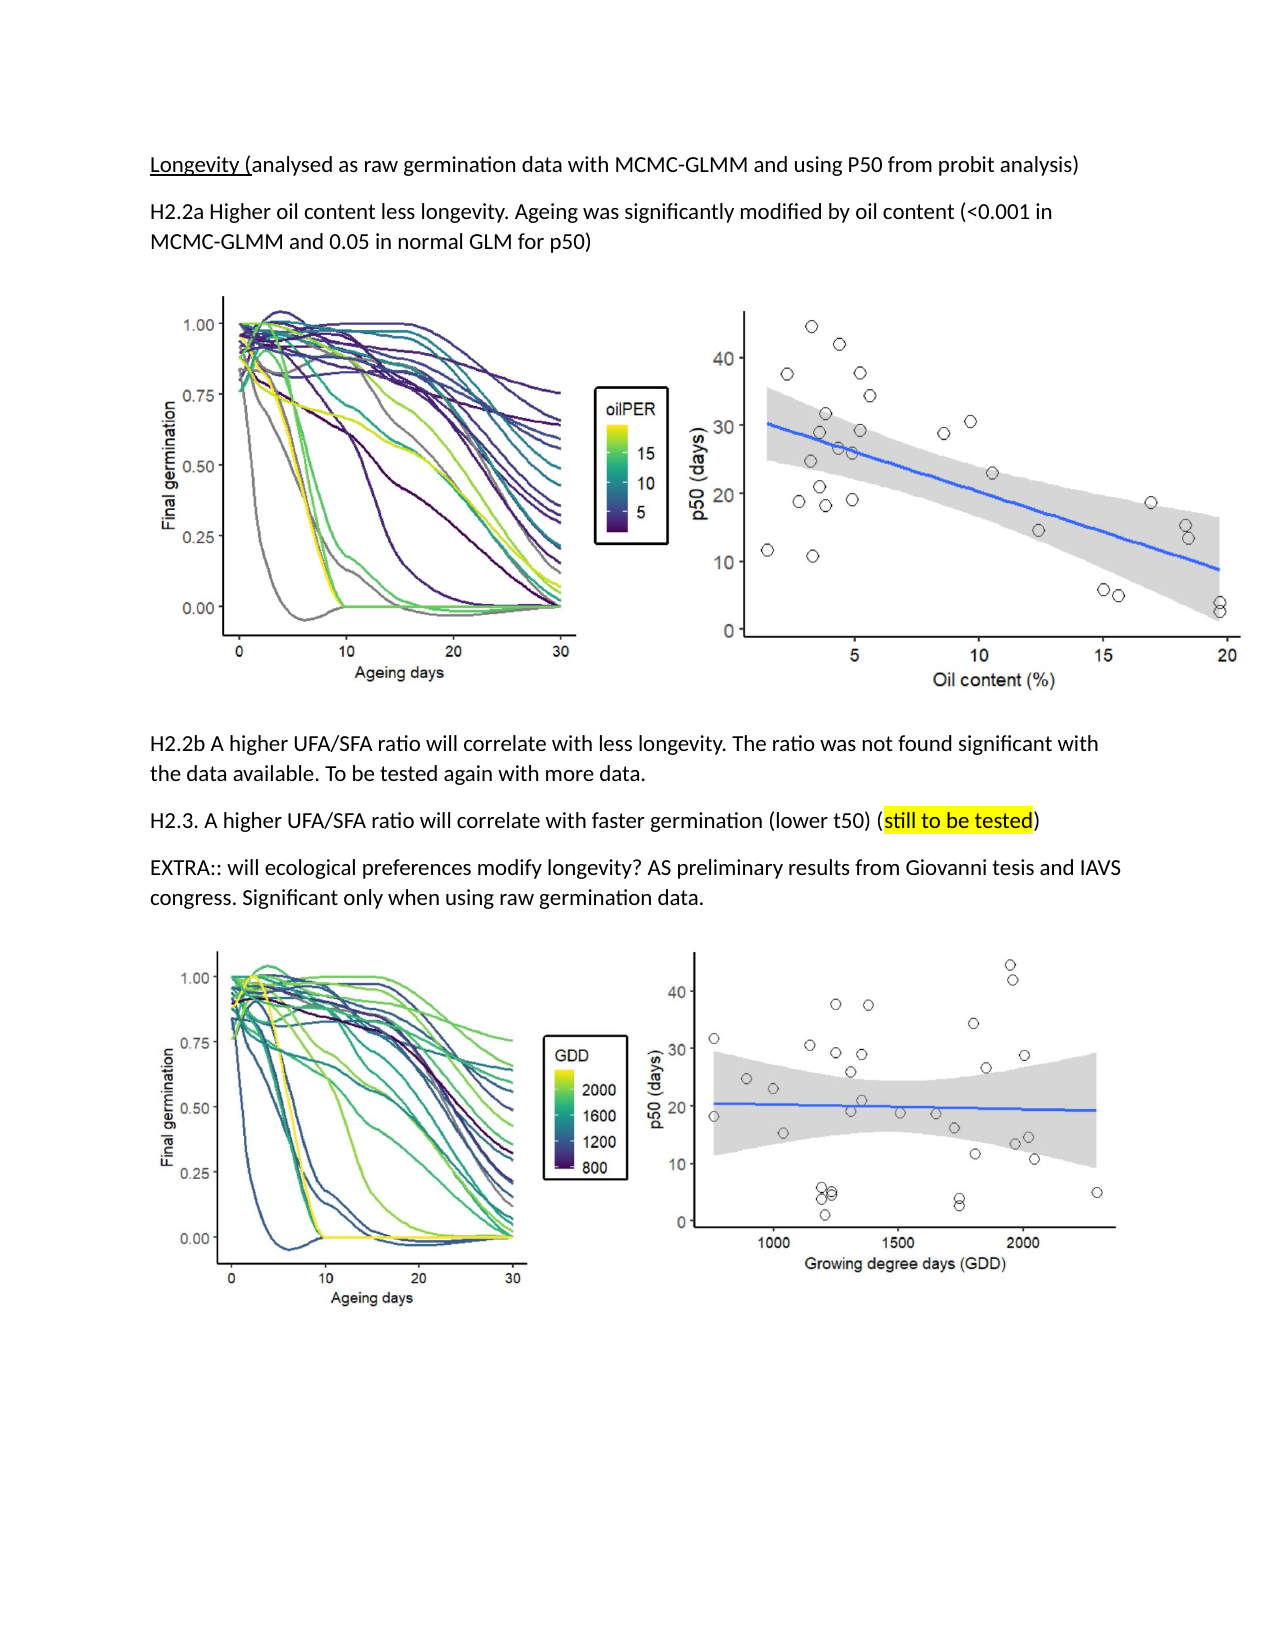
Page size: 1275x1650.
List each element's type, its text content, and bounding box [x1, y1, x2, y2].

text H2.3. A higher UFA/SFA ratio will correlate with faster germination (lower t50) (still to be tested) [150, 806, 884, 834]
text H2.2b A higher UFA/SFA ratio will correlate with less longevity. The ratio was not found significant with the data available. To be tested again with more data. [150, 729, 1125, 788]
text Longevity (analysed as raw germination data with MCMC-GLMM and using P50 from probit analysis) [150, 150, 1125, 178]
text EXTRA:: will ecological preferences modify longevity? AS preliminary results from Giovanni tesis and IAVS congress. Significant only when using raw germination data. [150, 853, 1125, 912]
picture [150, 286, 1241, 701]
text H2.2a Higher oil content less longevity. Ageing was significantly modified by oil content (<0.001 in MCMC-GLMM and 0.05 in normal GLM for p50) [150, 197, 1125, 255]
picture [150, 942, 1125, 1315]
